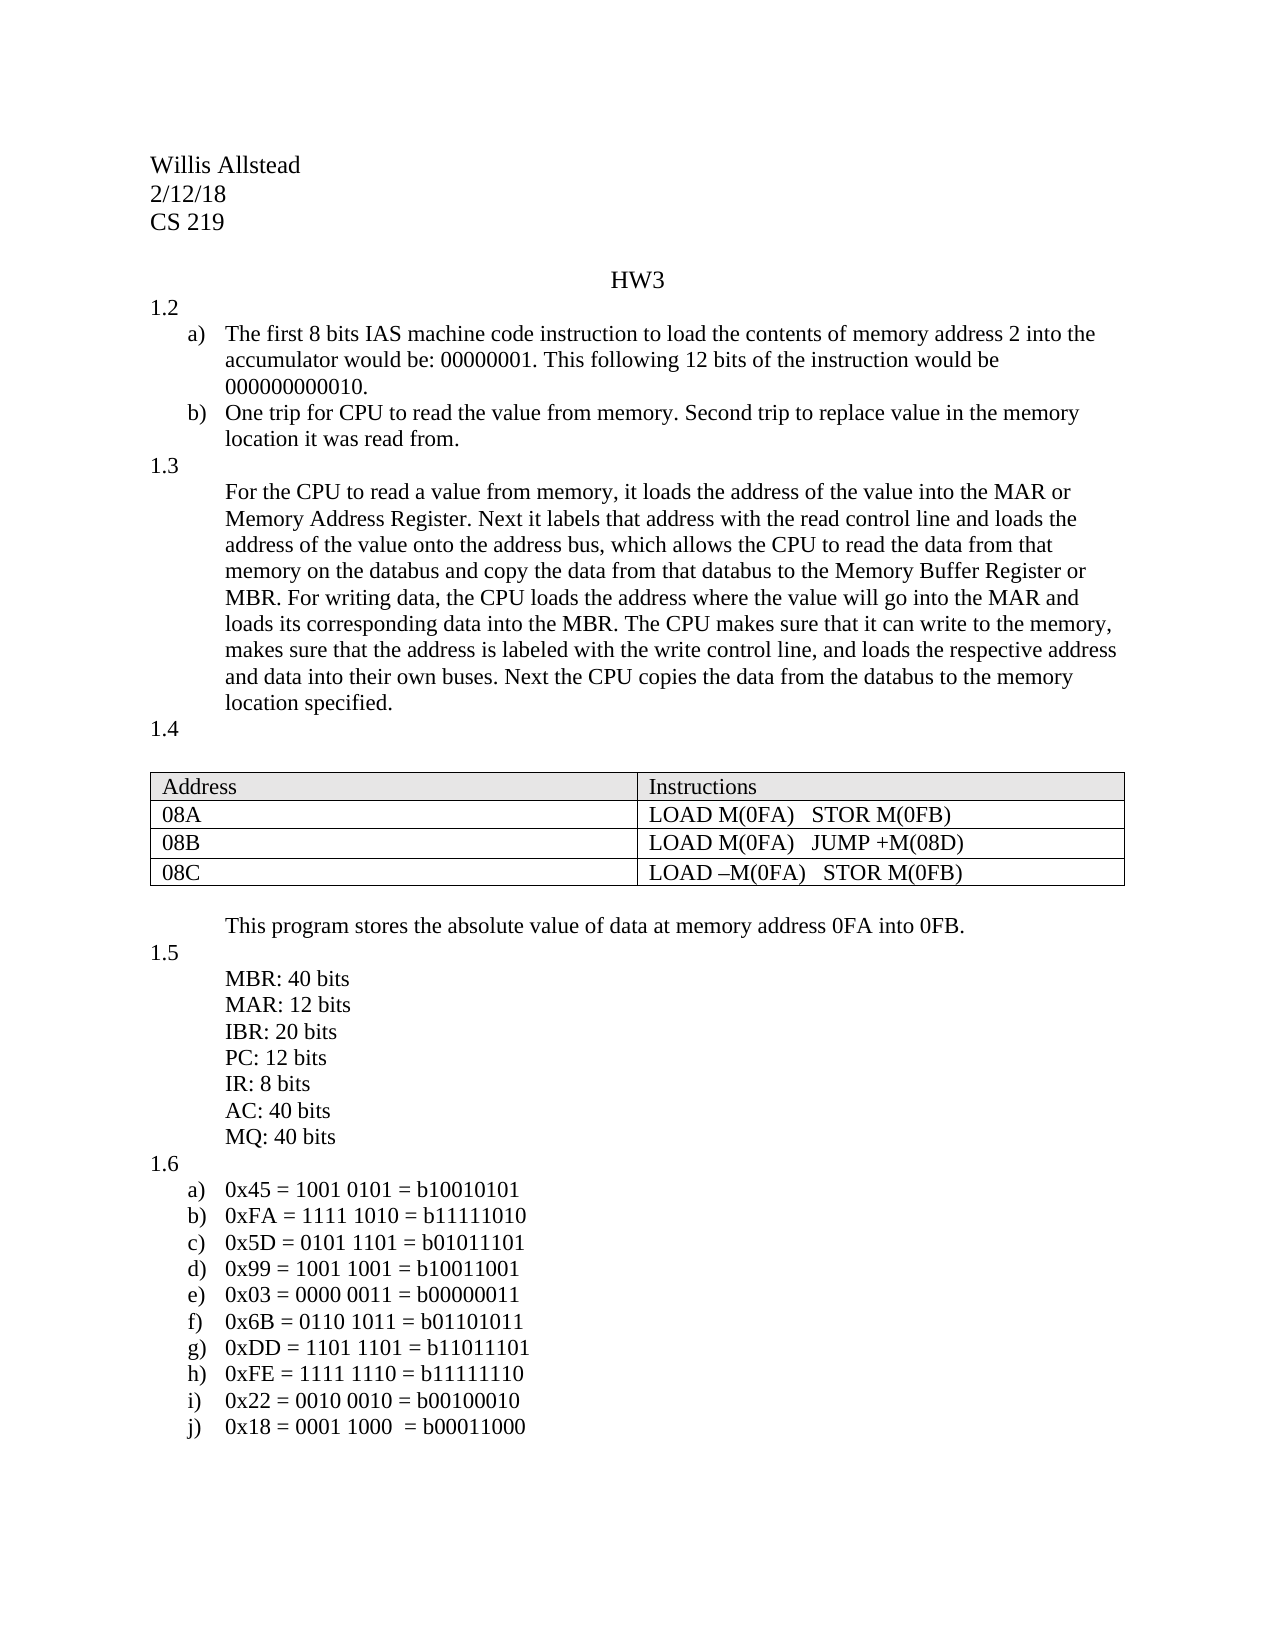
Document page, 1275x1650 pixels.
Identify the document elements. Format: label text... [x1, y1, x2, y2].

table_header Address [151, 773, 637, 800]
table_cell LOAD M(0FA) STOR M(0FB) [638, 801, 1124, 828]
text AC: 40 bits [150, 1097, 1125, 1123]
text MAR: 12 bits [150, 991, 1125, 1018]
text MQ: 40 bits [150, 1123, 1125, 1149]
text CS 219 [150, 207, 1125, 236]
text 1.4 [150, 715, 1125, 742]
list 0x5D = 0101 1101 = b01011101 [187, 1229, 1125, 1255]
table_cell 08C [151, 859, 637, 885]
text 2/12/18 [150, 179, 1125, 207]
list 0xFE = 1111 1110 = b11111110 [187, 1360, 1125, 1387]
list 0x99 = 1001 1001 = b10011001 [187, 1255, 1125, 1281]
text 1.6 [150, 1149, 1125, 1176]
table_cell 08A [151, 801, 637, 828]
list 0x18 = 0001 1000 = b00011000 [187, 1413, 1125, 1439]
list 0xFA = 1111 1010 = b11111010 [187, 1202, 1125, 1229]
table_header Instructions [638, 773, 1124, 800]
list The first 8 bits IAS machine code instruction to load the contents of memory address 2 into the accumulator would be: 00000001. This following 12 bits of the instruction would be 000000000010. [187, 320, 1125, 399]
text Willis Allstead [150, 150, 1125, 179]
text 1.5 [150, 939, 1125, 965]
list 0x45 = 1001 0101 = b10010101 [187, 1176, 1125, 1202]
text IBR: 20 bits [150, 1018, 1125, 1044]
text MBR: 40 bits [150, 965, 1125, 991]
text IR: 8 bits [150, 1071, 1125, 1097]
list 0x03 = 0000 0011 = b00000011 [187, 1281, 1125, 1308]
text HW3 [150, 265, 1125, 294]
list One trip for CPU to read the value from memory. Second trip to replace value in the memory location it was read from. [187, 399, 1125, 452]
list 0xDD = 1101 1101 = b11011101 [187, 1334, 1125, 1360]
list For the CPU to read a value from memory, it loads the address of the value into the MAR or Memory Address Register. Next it labels that address with the read control line and loads the address of the value onto the address bus, which allows the CPU to read the data from that memory on the databus and copy the data from that databus to the Memory Buffer Register or MBR. For writing data, the CPU loads the address where the value will go into the MAR and loads its corresponding data into the MBR. The CPU makes sure that it can write to the memory, makes sure that the address is labeled with the write control line, and loads the respective address and data into their own buses. Next the CPU copies the data from the databus to the memory location specified. [225, 478, 1125, 715]
table_cell LOAD M(0FA) JUMP +M(08D) [638, 829, 1124, 858]
table_cell LOAD –M(0FA) STOR M(0FB) [638, 859, 1124, 885]
text This program stores the absolute value of data at memory address 0FA into 0FB. [150, 912, 1125, 939]
list 0x6B = 0110 1011 = b01101011 [187, 1308, 1125, 1334]
text 1.3 [150, 452, 1125, 478]
text 1.2 [150, 294, 1125, 320]
list 0x22 = 0010 0010 = b00100010 [187, 1387, 1125, 1413]
table_cell 08B [151, 829, 637, 858]
text PC: 12 bits [150, 1044, 1125, 1071]
